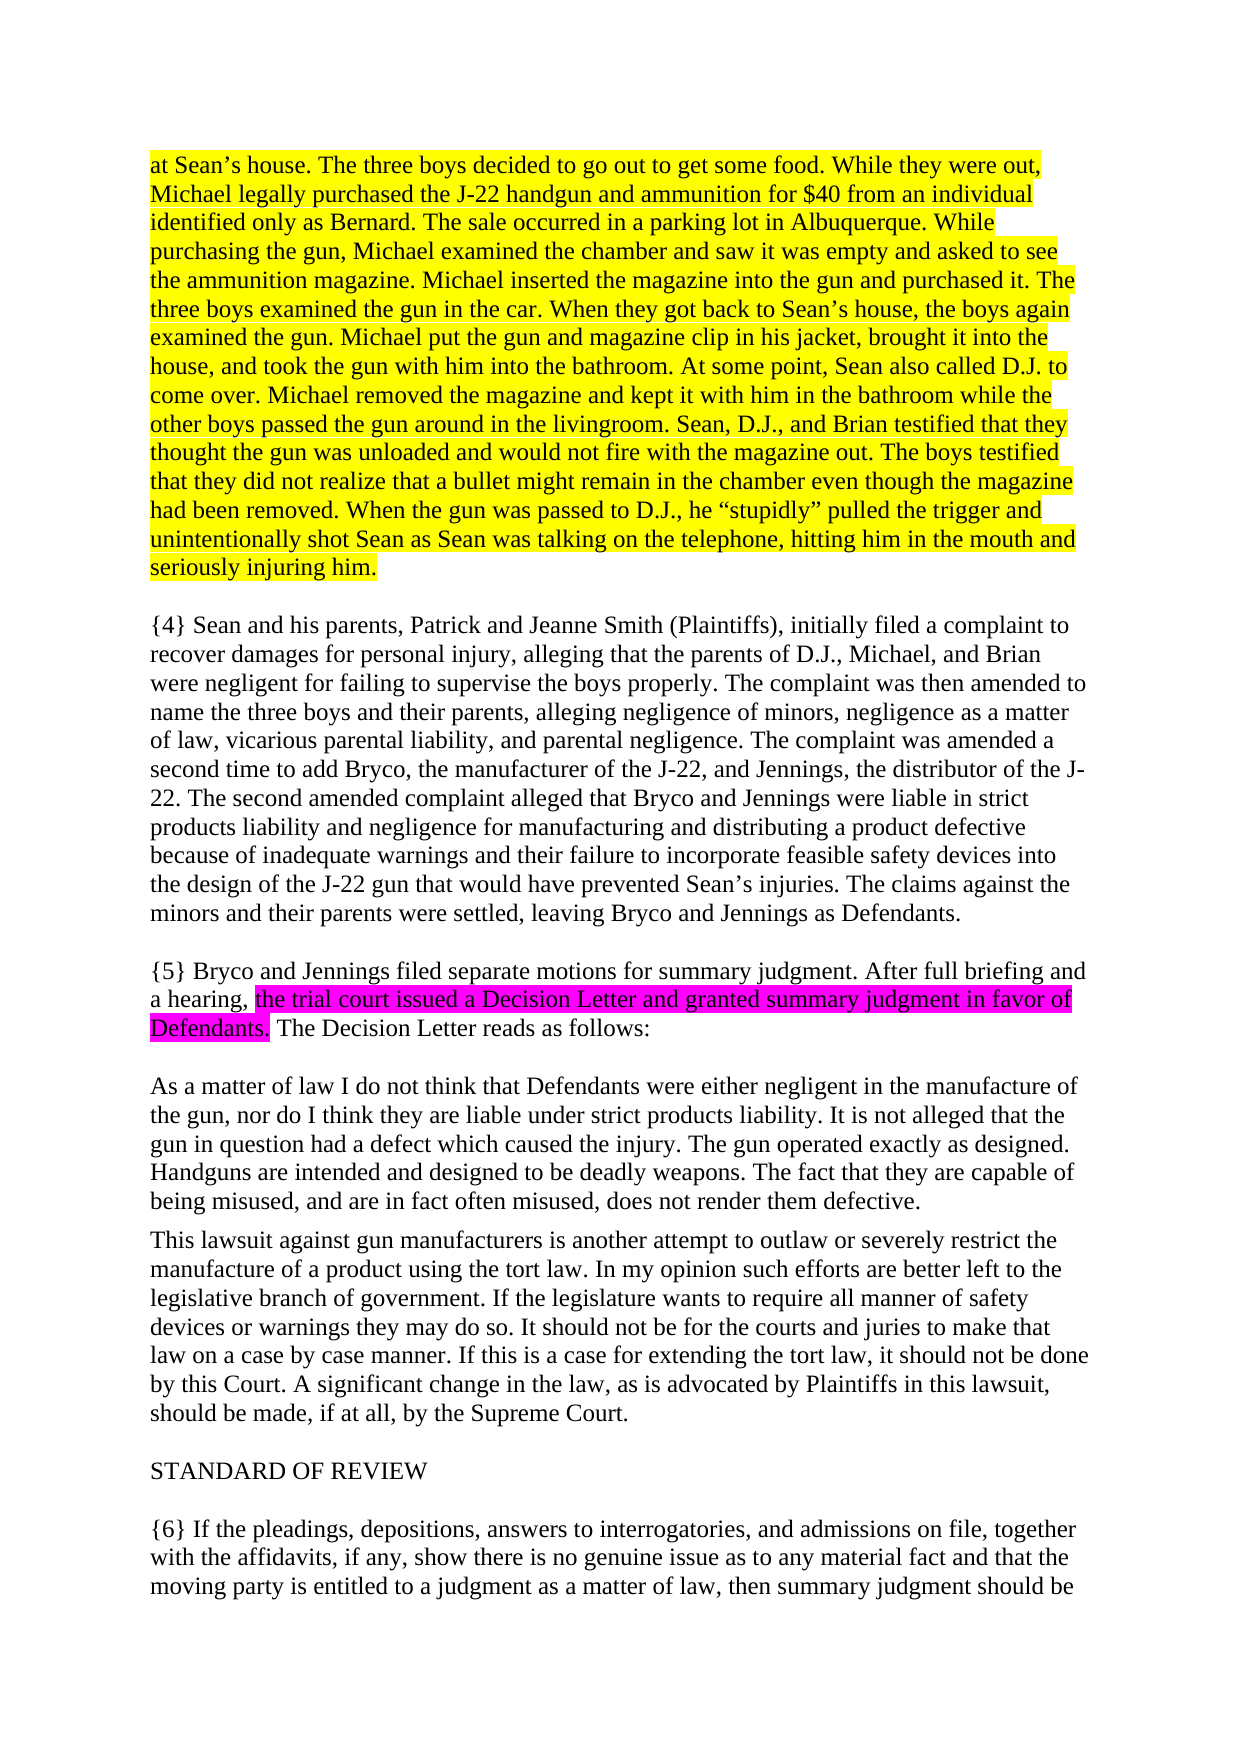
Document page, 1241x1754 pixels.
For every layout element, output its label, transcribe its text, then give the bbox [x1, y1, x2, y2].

text {4} Sean and his parents, Patrick and Jeanne Smith (Plaintiffs), initially filed a complaint to recover damages for personal injury, alleging that the parents of D.J., Michael, and Brian were negligent for failing to supervise the boys properly. The complaint was then amended to name the three boys and their parents, alleging negligence of minors, negligence as a matter of law, vicarious parental liability, and parental negligence. The complaint was amended a second time to add Bryco, the manufacturer of the J-22, and Jennings, the distributor of the J-22. The second amended complaint alleged that Bryco and Jennings were liable in strict products liability and negligence for manufacturing and distributing a product defective because of inadequate warnings and their failure to incorporate feasible safety devices into the design of the J-22 gun that would have prevented Sean’s injuries. The claims against the minors and their parents were settled, leaving Bryco and Jennings as Defendants. [150, 610, 1090, 927]
text {5} Bryco and Jennings filed separate motions for summary judgment. After full briefing and a hearing, the trial court issued a Decision Letter and granted summary judgment in favor of Defendants. The Decision Letter reads as follows: [150, 956, 1090, 1042]
text As a matter of law I do not think that Defendants were either negligent in the manufacture of the gun, nor do I think they are liable under strict products liability. It is not alleged that the gun in question had a defect which caused the injury. The gun operated exactly as designed. Handguns are intended and designed to be deadly weapons. The fact that they are capable of being misused, and are in fact often misused, does not render them defective. [150, 1071, 1090, 1215]
text STANDARD OF REVIEW [150, 1456, 1090, 1484]
text This lawsuit against gun manufacturers is another attempt to outlaw or severely restrict the manufacture of a product using the tort law. In my opinion such efforts are better left to the legislative branch of government. If the legislature wants to require all manner of safety devices or warnings they may do so. It should not be for the courts and juries to make that law on a case by case manner. If this is a case for extending the tort law, it should not be done by this Court. A significant change in the law, as is advocated by Plaintiffs in this lawsuit, should be made, if at all, by the Supreme Court. [150, 1225, 1090, 1427]
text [150, 1514, 1090, 1600]
